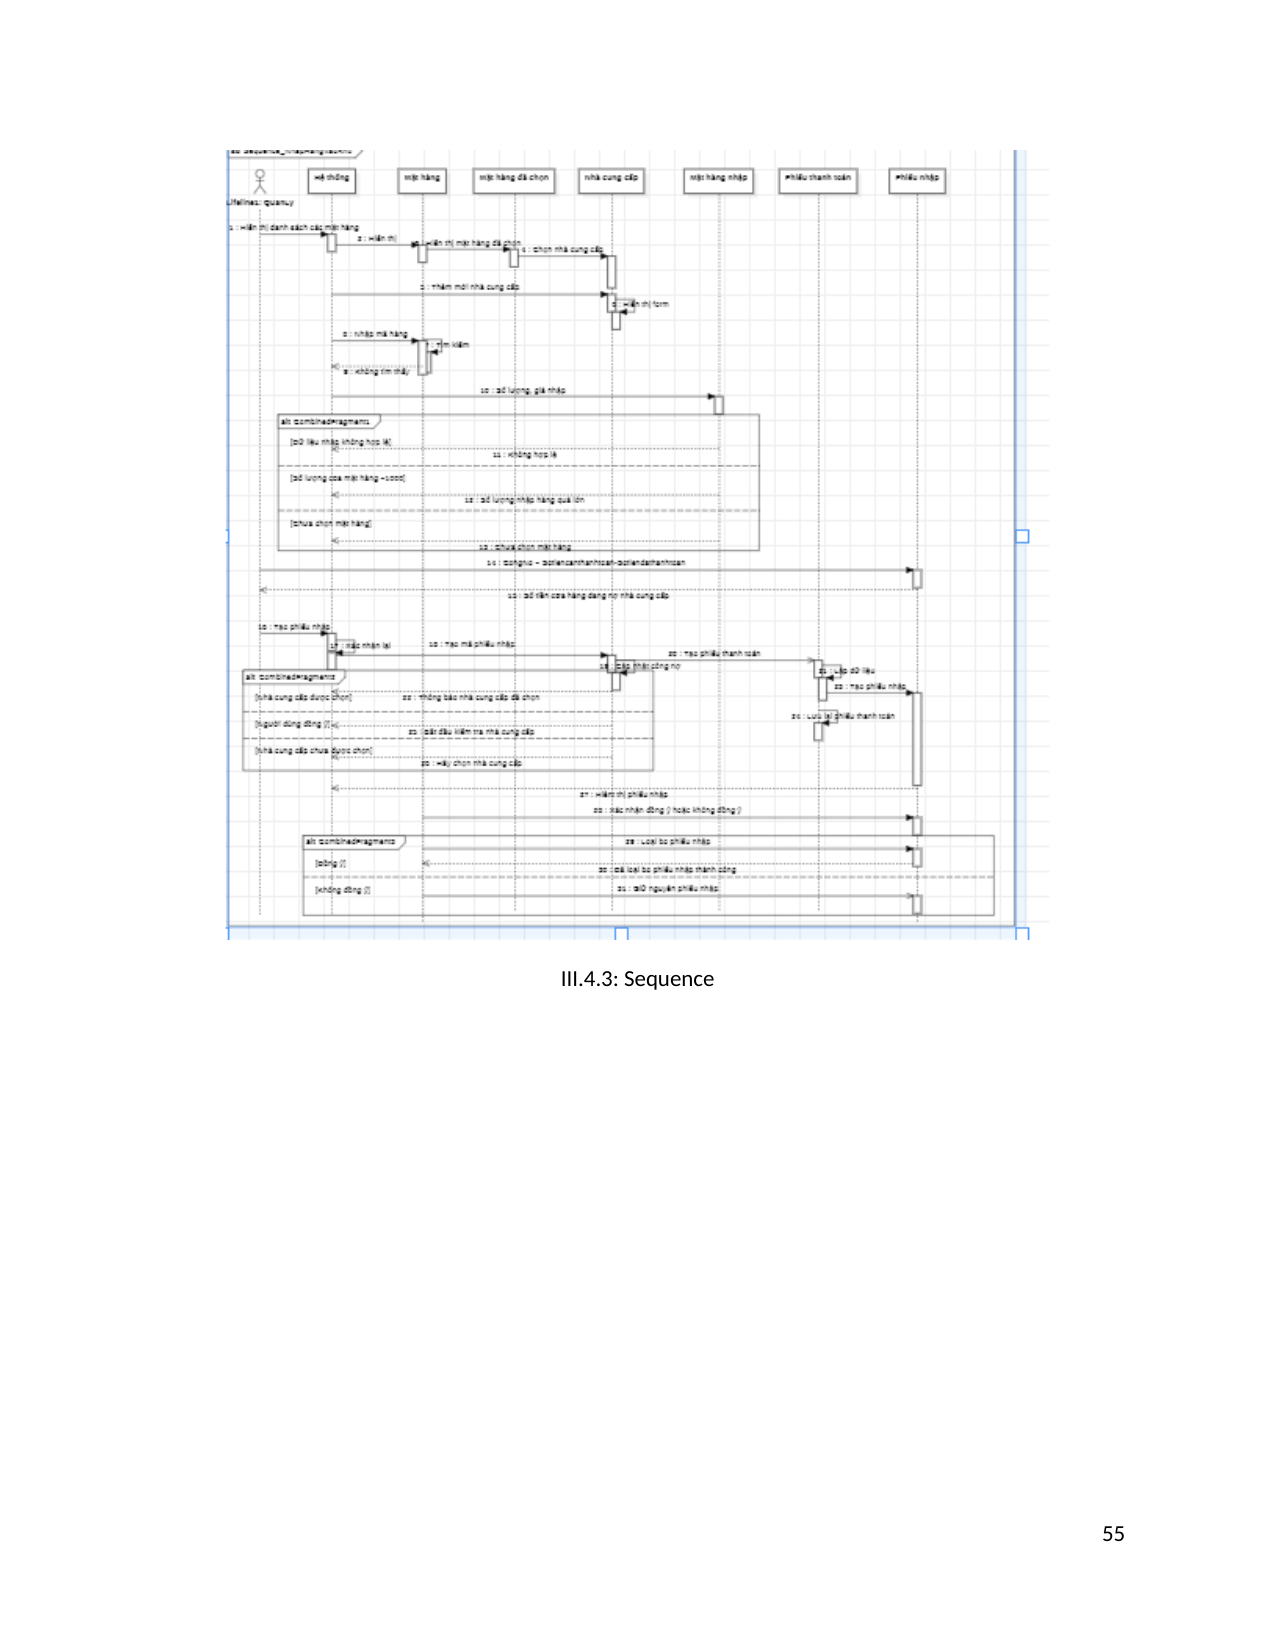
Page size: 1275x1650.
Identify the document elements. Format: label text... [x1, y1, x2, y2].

picture [225, 150, 1050, 940]
text III.4.3: Sequence [150, 964, 1125, 993]
